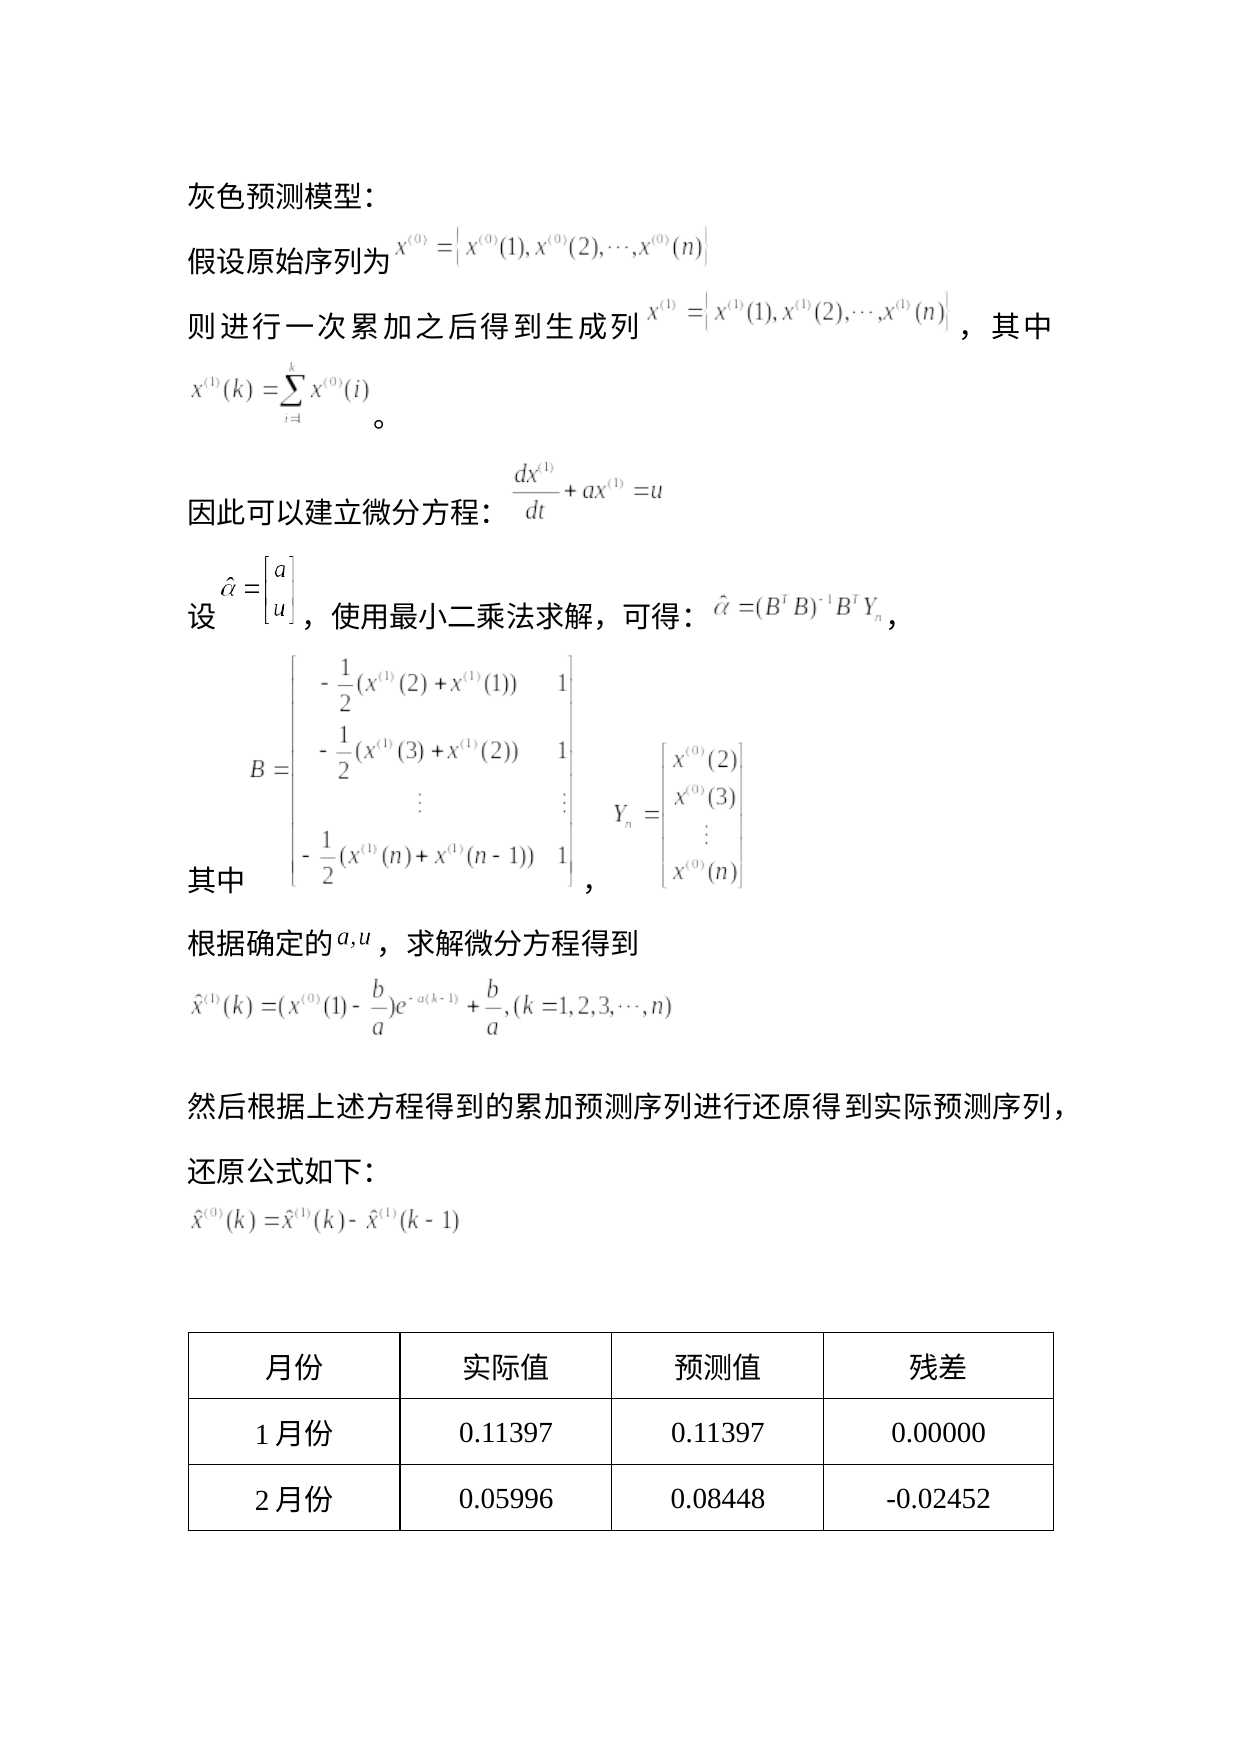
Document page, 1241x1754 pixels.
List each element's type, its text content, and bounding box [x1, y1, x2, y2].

text 根据确定的，求解微分方程得到 [187, 909, 1053, 974]
table_cell 2月份 [189, 1465, 399, 1530]
table_cell 0.05996 [401, 1465, 611, 1530]
text 然后根据上述方程得到的累加预测序列进行还原得到实际预测序列，还原公式如下： [187, 1072, 1053, 1202]
table_header 实际值 [401, 1333, 611, 1398]
table_header 预测值 [612, 1333, 823, 1398]
text 设，使用最小二乘法求解，可得：， [187, 552, 1053, 649]
table_header 残差 [824, 1333, 1053, 1398]
text 因此可以建立微分方程： [187, 454, 1053, 552]
table_cell 0.00000 [824, 1399, 1053, 1464]
table_cell 0.11397 [612, 1399, 823, 1464]
text 假设原始序列为 [187, 227, 1053, 292]
table_cell 1月份 [189, 1399, 399, 1464]
text 灰色预测模型： [187, 162, 1053, 227]
table_cell 0.08448 [612, 1465, 823, 1530]
table_cell 0.11397 [401, 1399, 611, 1464]
table_cell -0.02452 [824, 1465, 1053, 1530]
table_header 月份 [189, 1333, 399, 1398]
text 其中， [187, 649, 1053, 909]
text 则进行一次累加之后得到生成列，其中。 [187, 292, 1053, 454]
